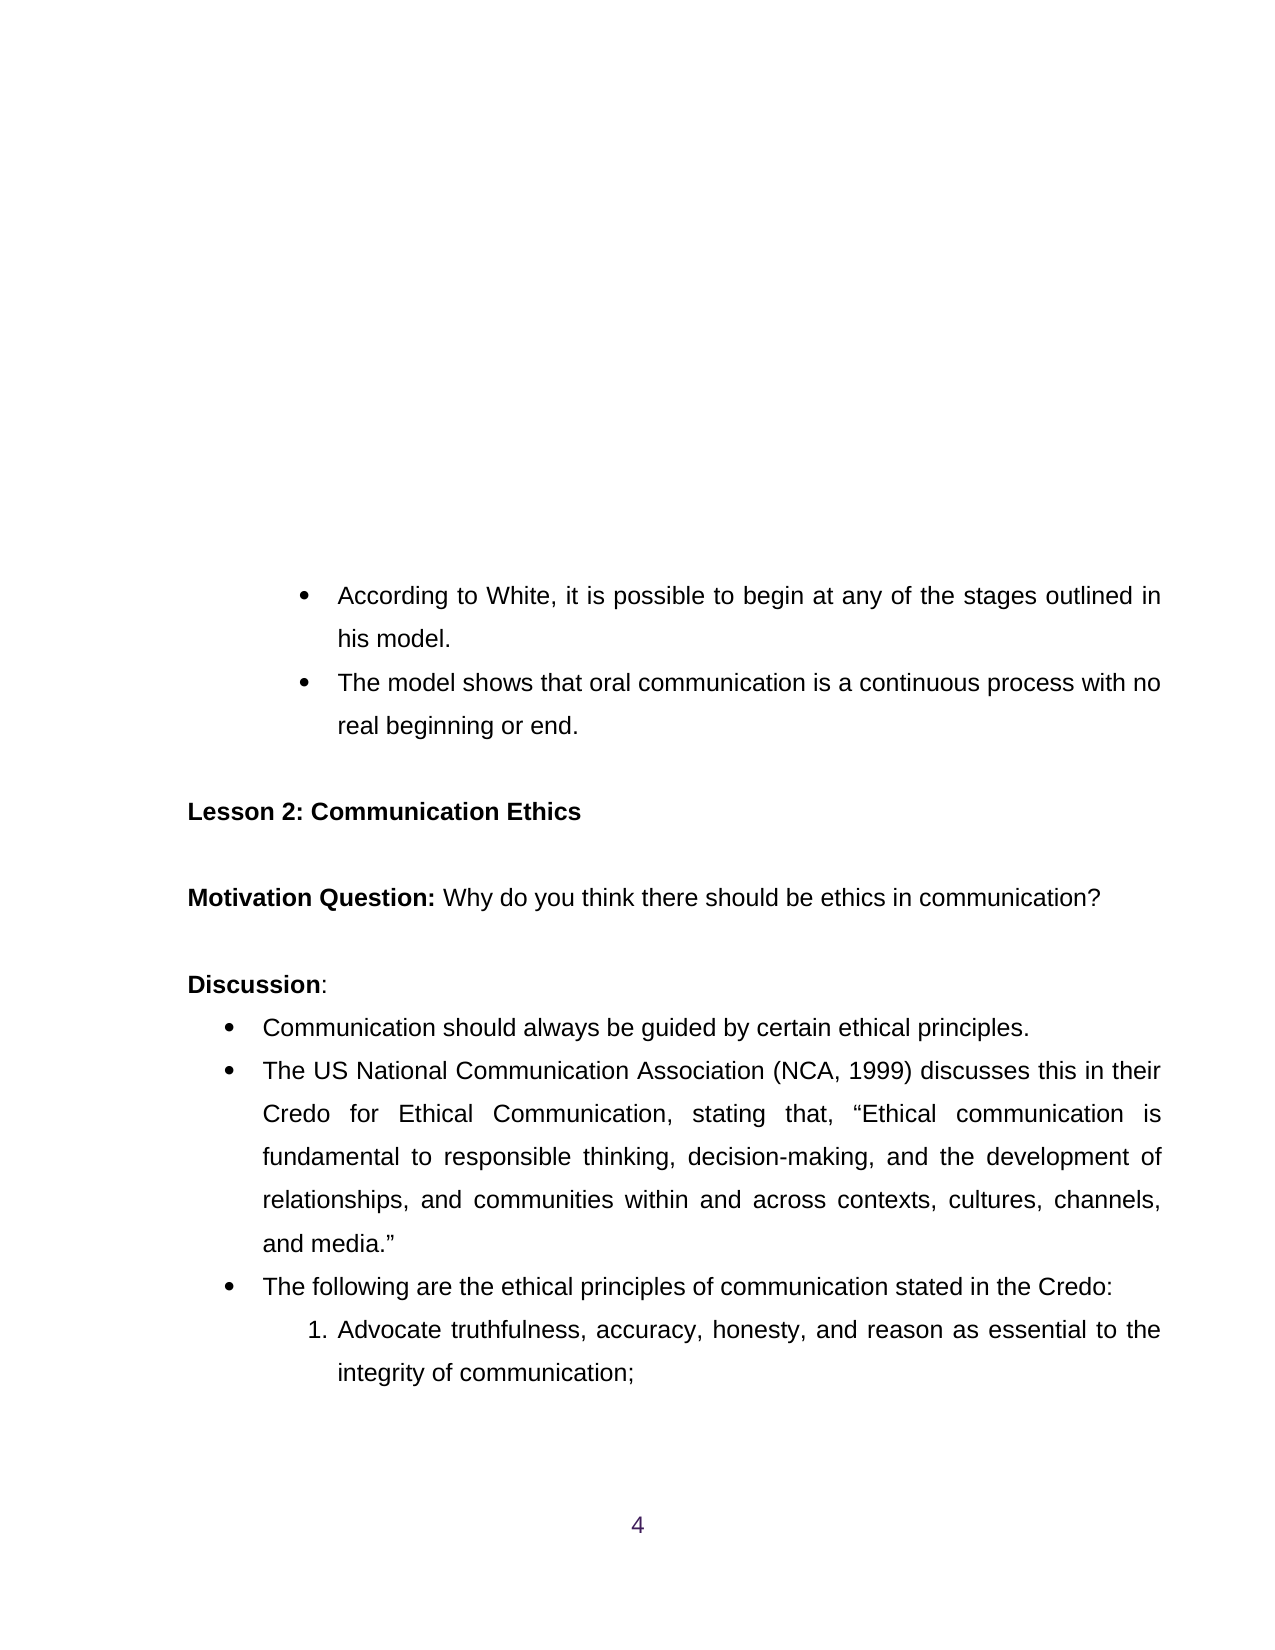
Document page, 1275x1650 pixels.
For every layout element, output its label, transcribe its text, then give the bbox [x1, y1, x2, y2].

list Communication should always be guided by certain ethical principles. [225, 1013, 1163, 1042]
list The model shows that oral communication is a continuous process with no real beginning or end. [300, 668, 1163, 739]
list The US National Communication Association (NCA, 1999) discusses this in their Credo for Ethical Communication, stating that, “Ethical communication is fundamental to responsible thinking, decision-making, and the development of relationships, and communities within and across contexts, cultures, channels, and media.” [225, 1056, 1163, 1257]
list The following are the ethical principles of communication stated in the Credo: [225, 1272, 1163, 1301]
list According to White, it is possible to begin at any of the stages outlined in his model. [300, 581, 1163, 653]
text Motivation Question: Why do you think there should be ethics in communication? [112, 883, 1163, 912]
list 1. Advocate truthfulness, accuracy, honesty, and reason as essential to the integrity of communication; [307, 1315, 1163, 1387]
text Discussion: [112, 969, 1163, 998]
text Lesson 2: Communication Ethics [112, 797, 1163, 826]
